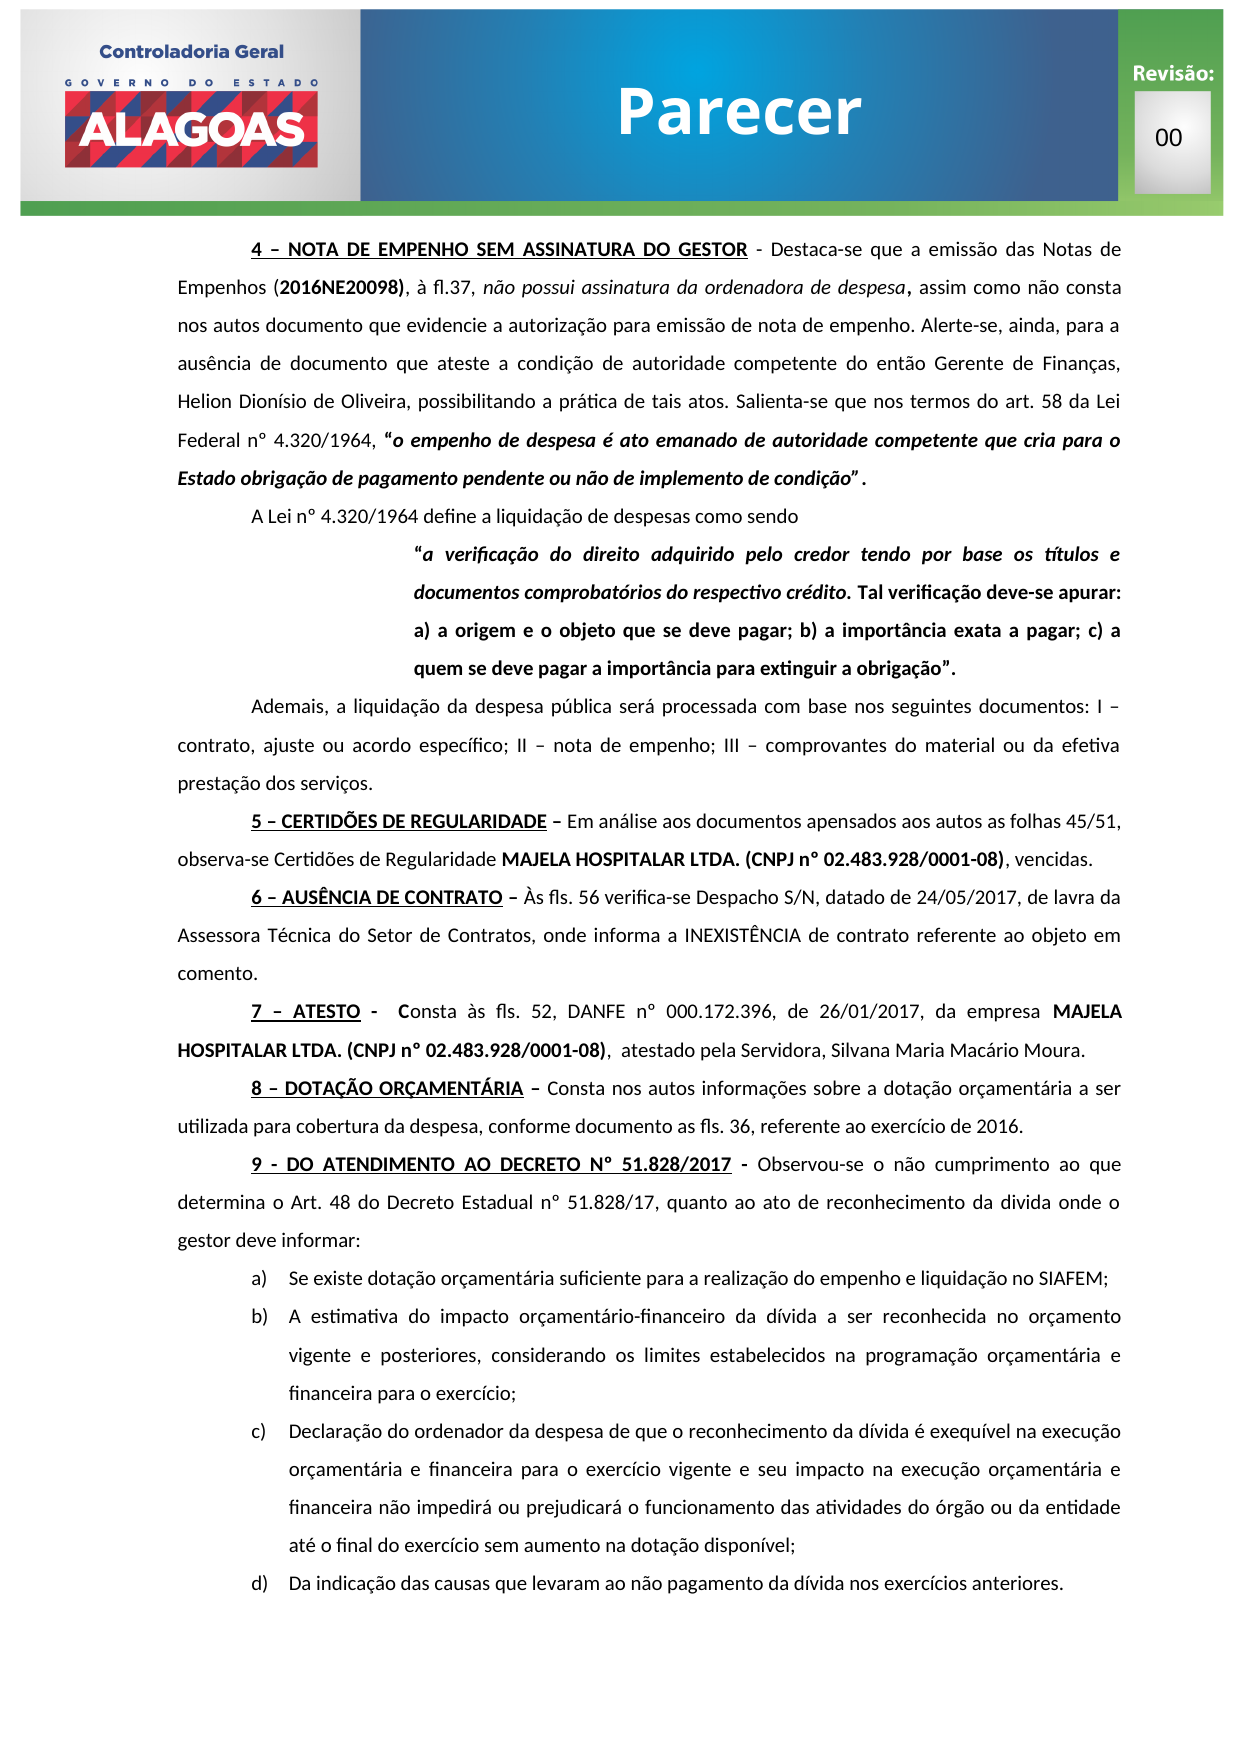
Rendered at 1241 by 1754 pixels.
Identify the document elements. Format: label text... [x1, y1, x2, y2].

text 9 - DO ATENDIMENTO AO DECRETO Nº 51.828/2017 - Observou-se o não cumprimento ao que determina o Art. 48 do Decreto Estadual nº 51.828/17, quanto ao ato de reconhecimento da divida onde o gestor deve informar: [177, 1151, 1122, 1253]
picture [20, 9, 1224, 216]
text 7 – ATESTO - Consta às fls. 52, DANFE nº 000.172.396, de 26/01/2017, da empresa MAJELA HOSPITALAR LTDA. (CNPJ nº 02.483.928/0001-08), atestado pela Servidora, Silvana Maria Macário Moura. [177, 999, 1122, 1062]
text A Lei nº 4.320/1964 define a liquidação de despesas como sendo [177, 503, 1122, 528]
list A estimativa do impacto orçamentário-financeiro da dívida a ser reconhecida no orçamento vigente e posteriores, considerando os limites estabelecidos na programação orçamentária e financeira para o exercício; [251, 1304, 1122, 1405]
text “a verificação do direito adquirido pelo credor tendo por base os títulos e documentos comprobatórios do respectivo crédito. Tal verificação deve-se apurar: a) a origem e o objeto que se deve pagar; b) a importância exata a pagar; c) a quem se deve pagar a importância para extinguir a obrigação”. [413, 541, 1122, 681]
text 8 – DOTAÇÃO ORÇAMENTÁRIA – Consta nos autos informações sobre a dotação orçamentária a ser utilizada para cobertura da despesa, conforme documento as fls. 36, referente ao exercício de 2016. [177, 1075, 1122, 1138]
list Da indicação das causas que levaram ao não pagamento da dívida nos exercícios anteriores. [251, 1571, 1122, 1596]
list Se existe dotação orçamentária suficiente para a realização do empenho e liquidação no SIAFEM; [251, 1266, 1122, 1291]
text Ademais, a liquidação da despesa pública será processada com base nos seguintes documentos: I – contrato, ajuste ou acordo específico; II – nota de empenho; III – comprovantes do material ou da efetiva prestação dos serviços. [177, 694, 1122, 795]
text 6 – AUSÊNCIA DE CONTRATO – Às fls. 56 verifica-se Despacho S/N, datado de 24/05/2017, de lavra da Assessora Técnica do Setor de Contratos, onde informa a INEXISTÊNCIA de contrato referente ao objeto em comento. [177, 884, 1122, 986]
list Declaração do ordenador da despesa de que o reconhecimento da dívida é exequível na execução orçamentária e financeira para o exercício vigente e seu impacto na execução orçamentária e financeira não impedirá ou prejudicará o funcionamento das atividades do órgão ou da entidade até o final do exercício sem aumento na dotação disponível; [251, 1418, 1122, 1558]
text 5 – CERTIDÕES DE REGULARIDADE – Em análise aos documentos apensados aos autos as folhas 45/51, observa-se Certidões de Regularidade MAJELA HOSPITALAR LTDA. (CNPJ nº 02.483.928/0001-08), vencidas. [177, 808, 1122, 872]
text 4 – NOTA DE EMPENHO SEM ASSINATURA DO GESTOR - Destaca-se que a emissão das Notas de Empenhos (2016NE20098), à fl.37, não possui assinatura da ordenadora de despesa, assim como não consta nos autos documento que evidencie a autorização para emissão de nota de empenho. Alerte-se, ainda, para a ausência de documento que ateste a condição de autoridade competente do então Gerente de Finanças, Helion Dionísio de Oliveira, possibilitando a prática de tais atos. Salienta-se que nos termos do art. 58 da Lei Federal nº 4.320/1964, “o empenho de despesa é ato emanado de autoridade competente que cria para o Estado obrigação de pagamento pendente ou não de implemento de condição”. [177, 236, 1122, 490]
